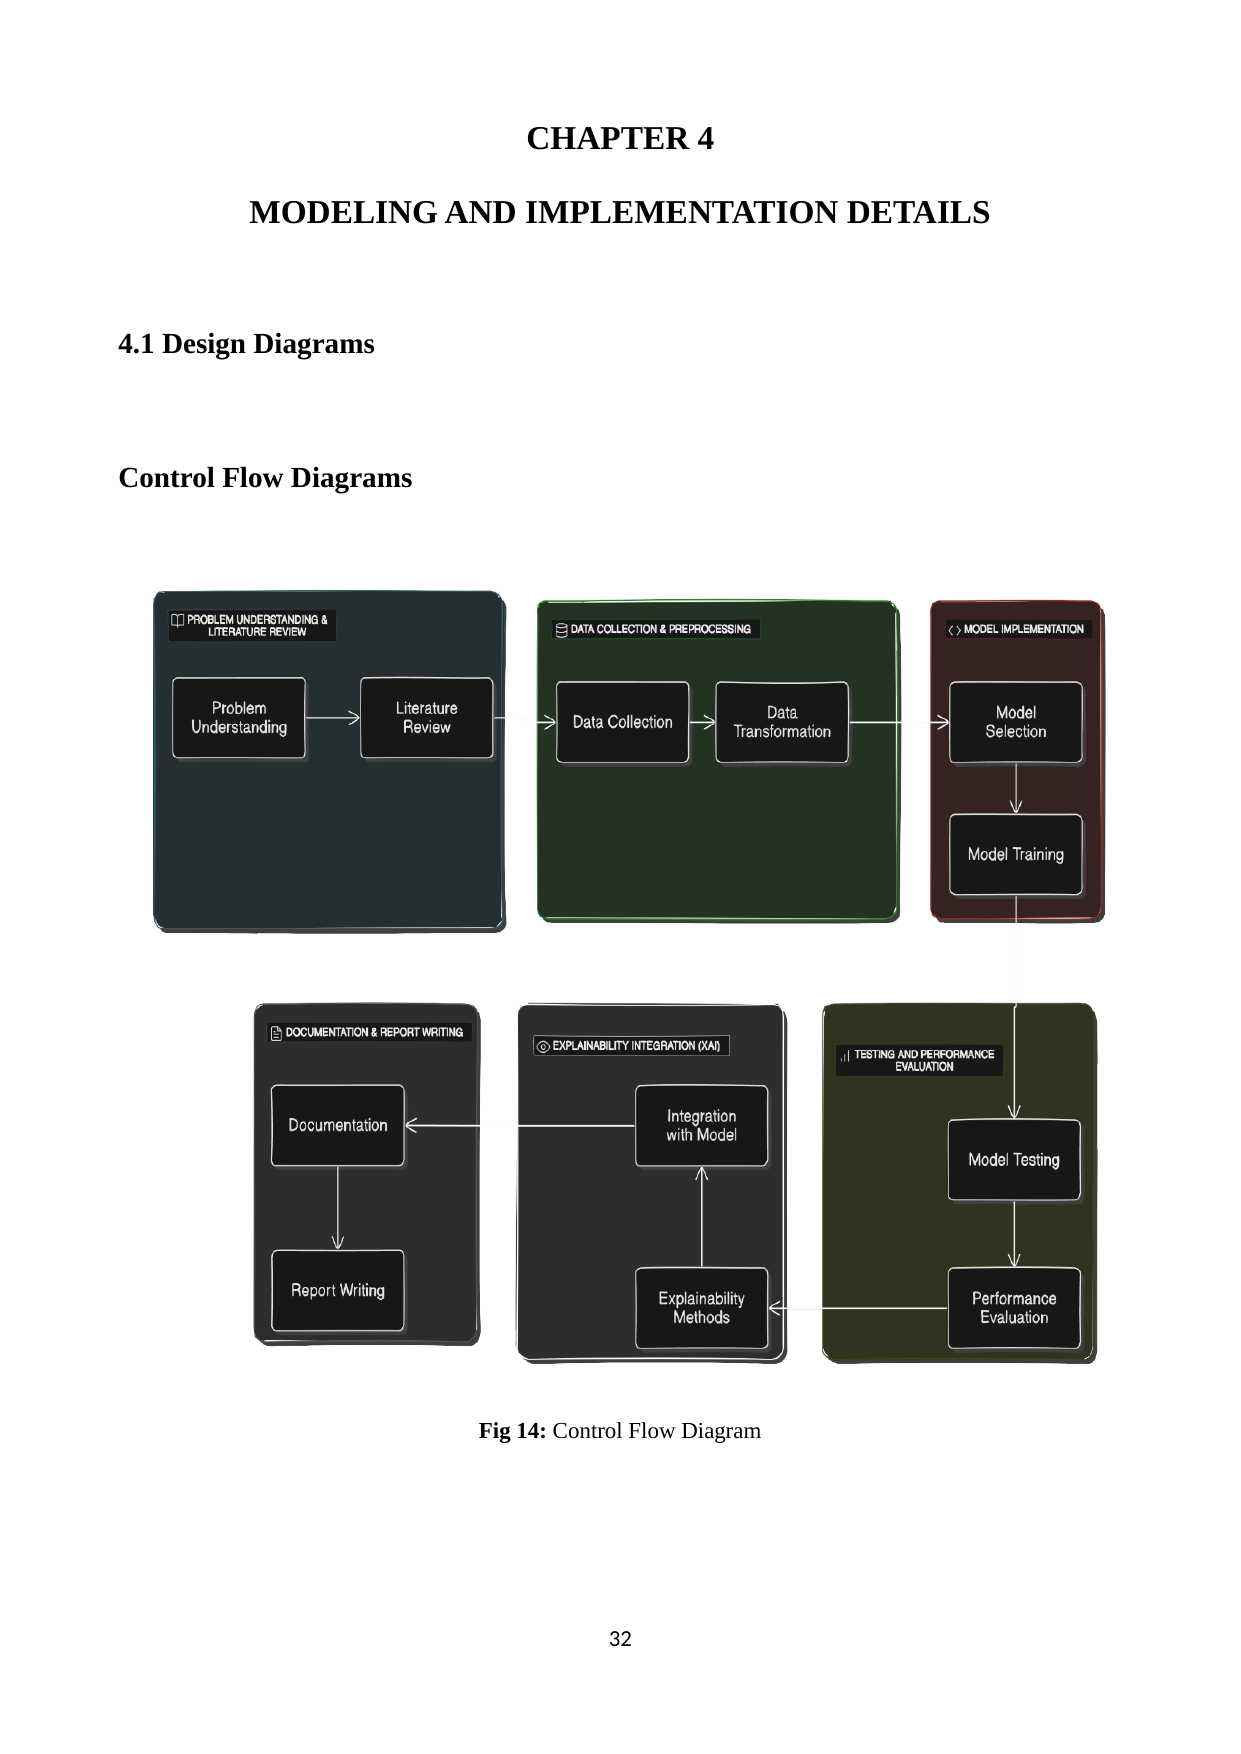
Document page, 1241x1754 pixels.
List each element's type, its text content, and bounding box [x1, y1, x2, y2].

text MODELING AND IMPLEMENTATION DETAILS [118, 192, 1122, 231]
text CHAPTER 4 [118, 118, 1122, 156]
text 4.1 Design Diagrams [118, 326, 1122, 360]
text Control Flow Diagrams [118, 460, 1122, 494]
text Fig 14: Control Flow Diagram [118, 1417, 1122, 1443]
picture [118, 587, 1125, 1387]
